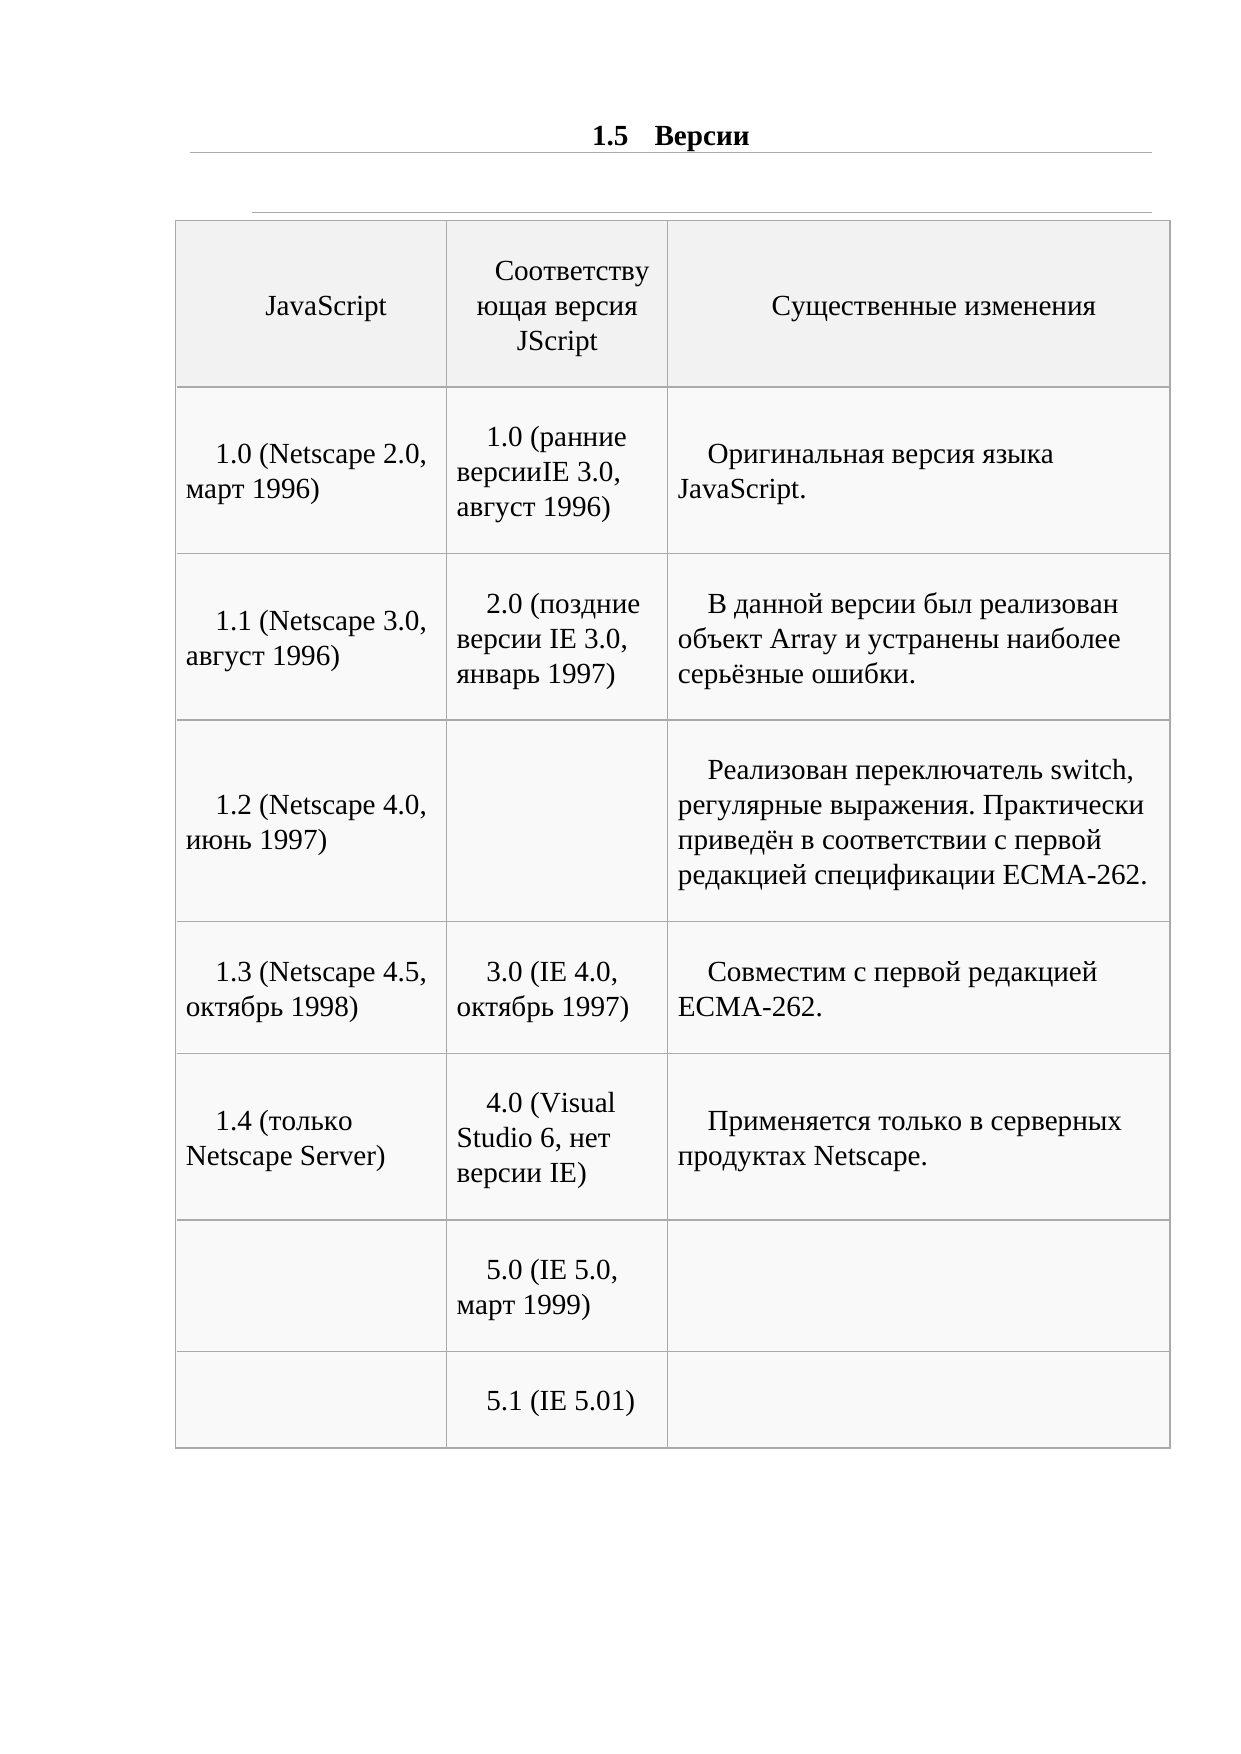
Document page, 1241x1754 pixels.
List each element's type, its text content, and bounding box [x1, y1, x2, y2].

table_cell [668, 1352, 1169, 1447]
subtitle Версии [190, 118, 1152, 152]
table_cell [176, 1352, 446, 1447]
table_header Соответствующая версия JScript [447, 221, 667, 386]
table_cell Оригинальная версия языка JavaScript. [668, 388, 1169, 553]
table_cell 5.1 (IE 5.01) [447, 1352, 667, 1447]
table_cell 1.3 (Netscape 4.5, октябрь 1998) [176, 922, 446, 1052]
table_cell 1.2 (Netscape 4.0, июнь 1997) [176, 720, 446, 921]
table_cell 1.0 (Netscape 2.0, март 1996) [176, 387, 446, 553]
table_cell [176, 1220, 446, 1351]
table_cell [668, 1221, 1169, 1351]
table_cell 1.4 (только Netscape Server) [176, 1054, 446, 1219]
table_cell Совместим с первой редакцией ECMA-262. [668, 922, 1169, 1052]
table_cell 1.1 (Netscape 3.0, август 1996) [176, 554, 446, 719]
table_cell В данной версии был реализован объект Array и устранены наиболее серьёзные ошибки. [668, 554, 1169, 719]
table_header JavaScript [176, 221, 446, 386]
table_cell [447, 721, 667, 921]
table_cell 3.0 (IE 4.0, октябрь 1997) [447, 922, 667, 1052]
table_cell 5.0 (IE 5.0, март 1999) [447, 1221, 667, 1351]
table_cell Применяется только в серверных продуктах Netscape. [668, 1054, 1169, 1219]
table_cell 4.0 (Visual Studio 6, нет версии IE) [447, 1054, 667, 1219]
table_cell Реализован переключатель switch, регулярные выражения. Практически приведён в соответствии с первой редакцией спецификации ECMA-262. [668, 721, 1169, 921]
table_cell 1.0 (ранние версииIE 3.0, август 1996) [447, 388, 667, 553]
table_cell 2.0 (поздние версии IE 3.0, январь 1997) [447, 554, 667, 719]
table_header Существенные изменения [668, 221, 1169, 386]
